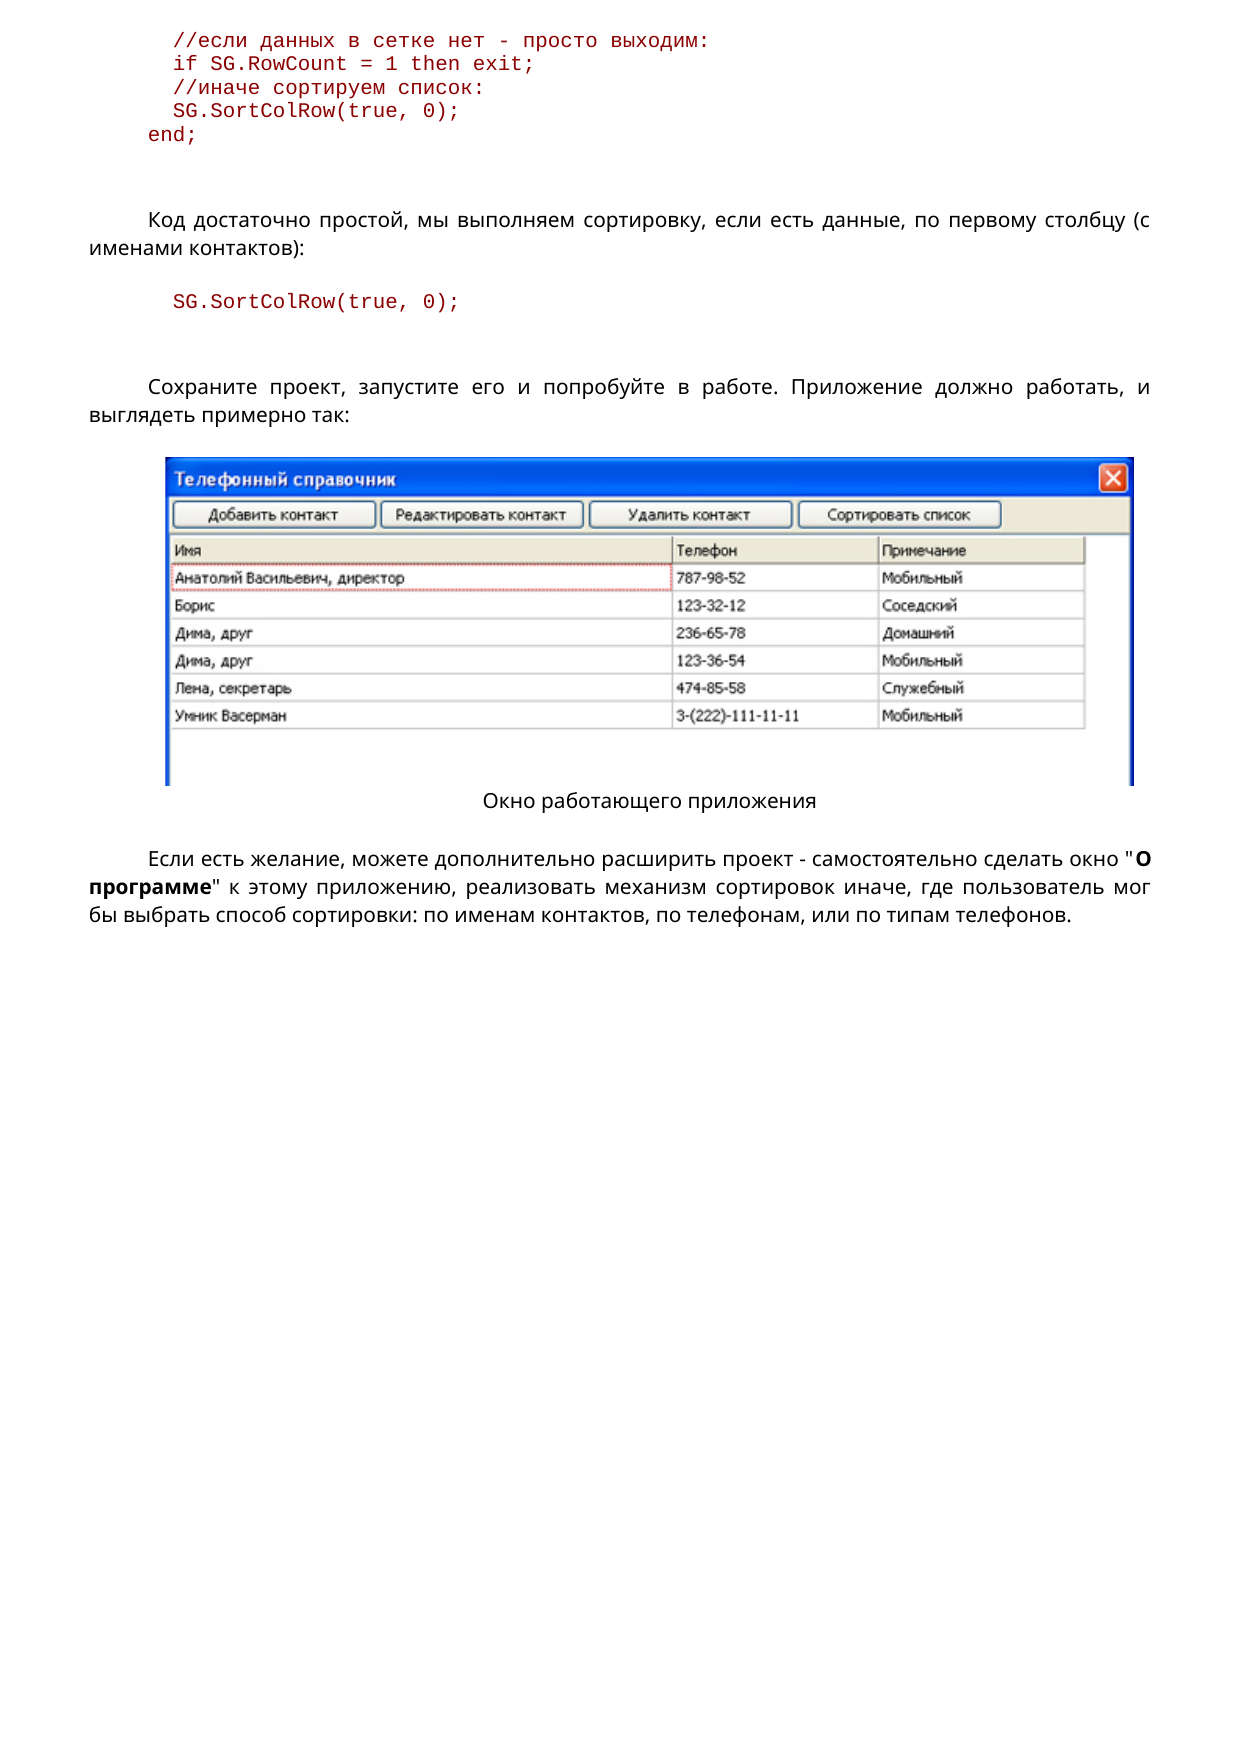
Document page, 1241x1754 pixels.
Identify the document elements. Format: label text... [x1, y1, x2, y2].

text //иначе сортируем список: [89, 77, 1152, 101]
text end; [89, 124, 1152, 148]
text SG.SortColRow(true, 0); [89, 291, 1152, 315]
text SG.SortColRow(true, 0); [89, 101, 1152, 124]
text Код достаточно простой, мы выполняем сортировку, если есть данные, по первому столбцу (с именами контактов): [89, 205, 1152, 262]
text if SG.RowCount = 1 then exit; [89, 53, 1152, 77]
text Окно работающего приложения [89, 786, 1152, 814]
text Сохраните проект, запустите его и попробуйте в работе. Приложение должно работать, и выглядеть примерно так: [89, 372, 1152, 429]
picture [165, 457, 1134, 786]
text Если есть желание, можете дополнительно расширить проект - самостоятельно сделать окно "О программе" к этому приложению, реализовать механизм сортировок иначе, где пользователь мог бы выбрать способ сортировки: по именам контактов, по телефонам, или по типам телефонов. [89, 844, 1152, 929]
text //если данных в сетке нет - просто выходим: [89, 29, 1152, 53]
